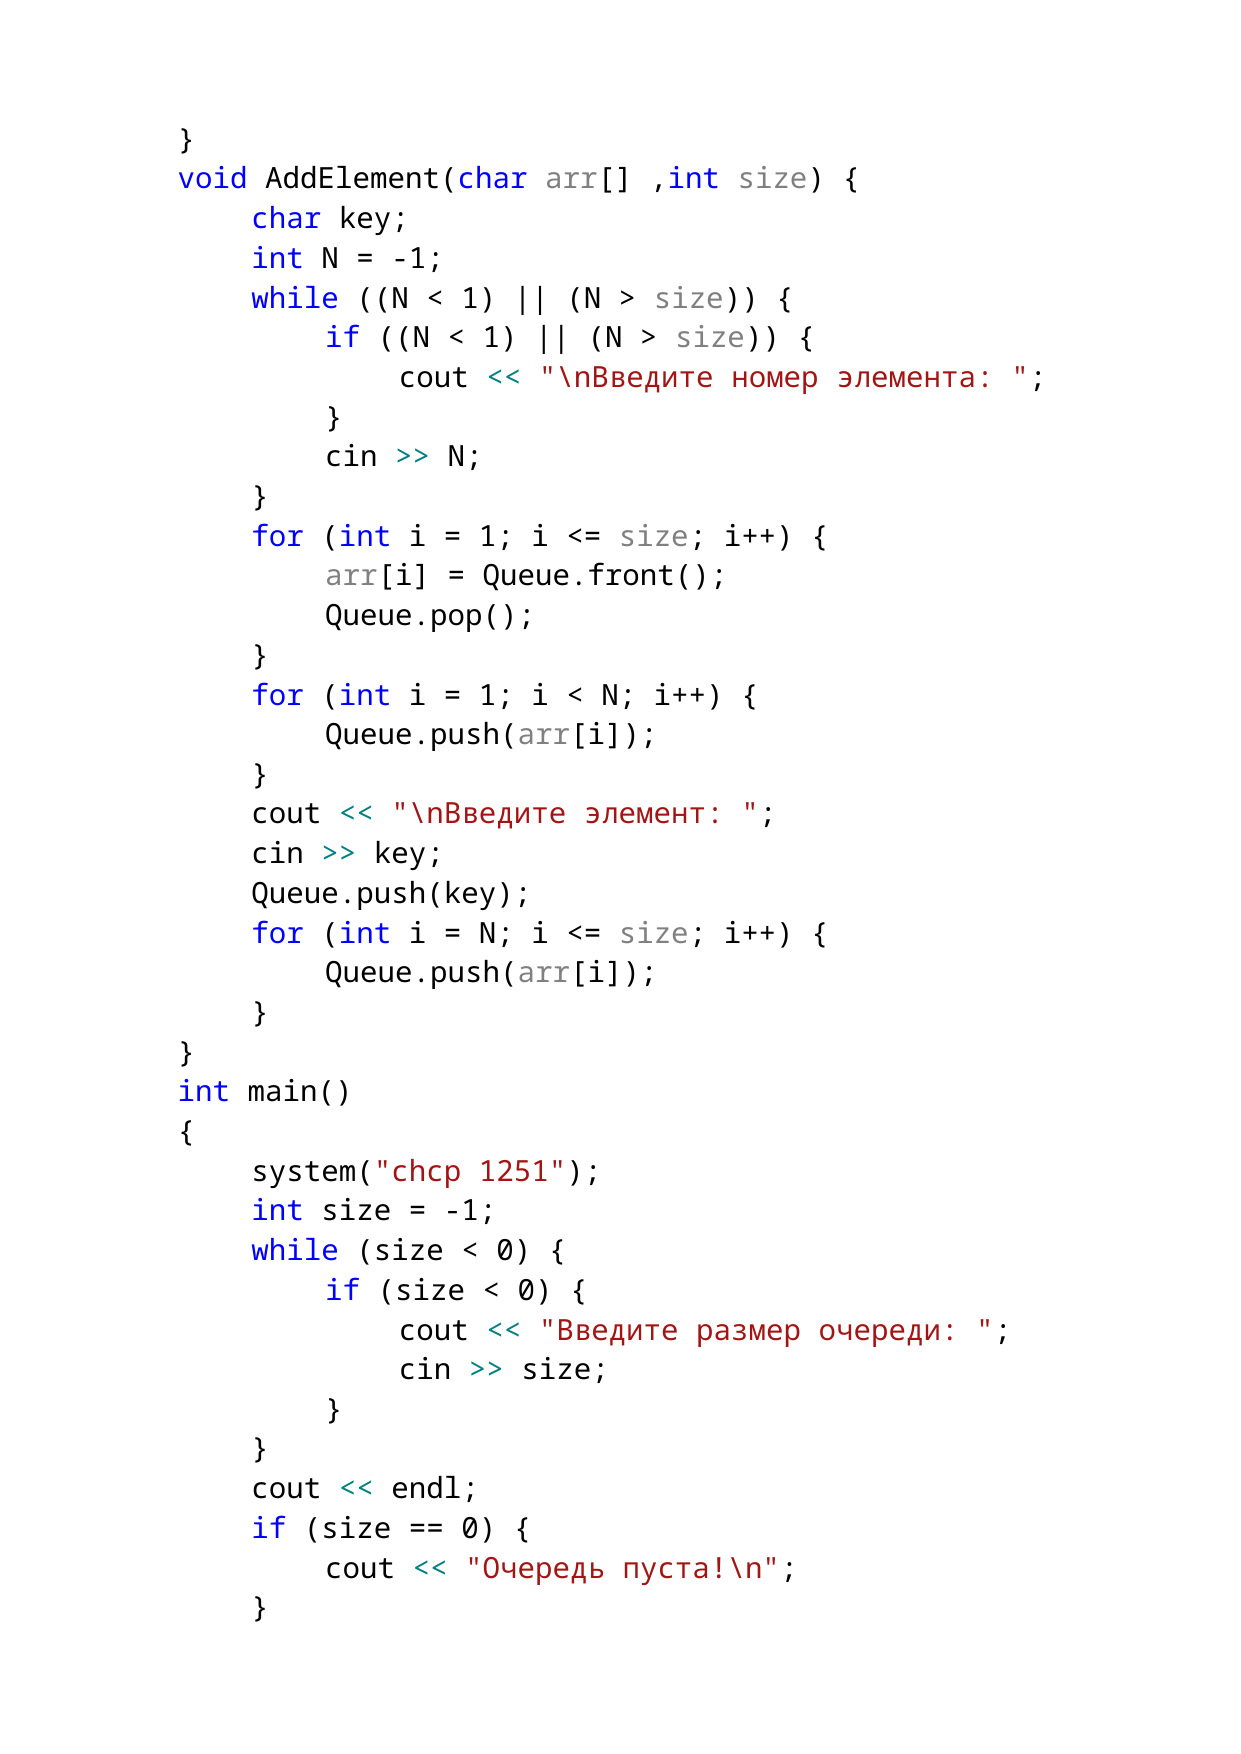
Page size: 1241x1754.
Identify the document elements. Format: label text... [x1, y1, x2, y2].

text for (int i = 1; i < N; i++) { [177, 674, 1152, 713]
text cin >> size; [177, 1348, 1152, 1388]
text Queue.pop(); [177, 594, 1152, 634]
text } [177, 475, 1152, 515]
text cout << "\nВведите элемент: "; [177, 793, 1152, 832]
text cout << "\nВведите номер элемента: "; [177, 356, 1152, 396]
text Queue.push(key); [177, 872, 1152, 912]
text cout << endl; [177, 1467, 1152, 1507]
text } [177, 1388, 1152, 1428]
text Queue.push(arr[i]); [177, 952, 1152, 991]
text } [177, 1587, 1152, 1626]
text char key; [177, 197, 1152, 237]
text arr[i] = Queue.front(); [177, 555, 1152, 594]
text } [177, 118, 1152, 158]
text int main() [177, 1071, 1152, 1110]
text } [177, 1428, 1152, 1467]
text } [177, 753, 1152, 793]
text } [177, 1031, 1152, 1071]
text void AddElement(char arr[] ,int size) { [177, 158, 1152, 197]
text cin >> key; [177, 832, 1152, 872]
text for (int i = N; i <= size; i++) { [177, 912, 1152, 952]
text system("chcp 1251"); [177, 1150, 1152, 1190]
text cout << "Введите размер очереди: "; [177, 1309, 1152, 1348]
text cout << "Очередь пуста!\n"; [177, 1547, 1152, 1587]
text } [177, 396, 1152, 436]
text int size = -1; [177, 1190, 1152, 1229]
text { [177, 1110, 1152, 1150]
text if (size < 0) { [177, 1269, 1152, 1309]
text while ((N < 1) || (N > size)) { [177, 277, 1152, 317]
text cin >> N; [177, 436, 1152, 475]
text if ((N < 1) || (N > size)) { [177, 317, 1152, 356]
text int N = -1; [177, 237, 1152, 277]
text } [177, 991, 1152, 1031]
text while (size < 0) { [177, 1229, 1152, 1269]
text } [177, 634, 1152, 674]
text for (int i = 1; i <= size; i++) { [177, 515, 1152, 555]
text if (size == 0) { [177, 1507, 1152, 1547]
text Queue.push(arr[i]); [177, 713, 1152, 753]
